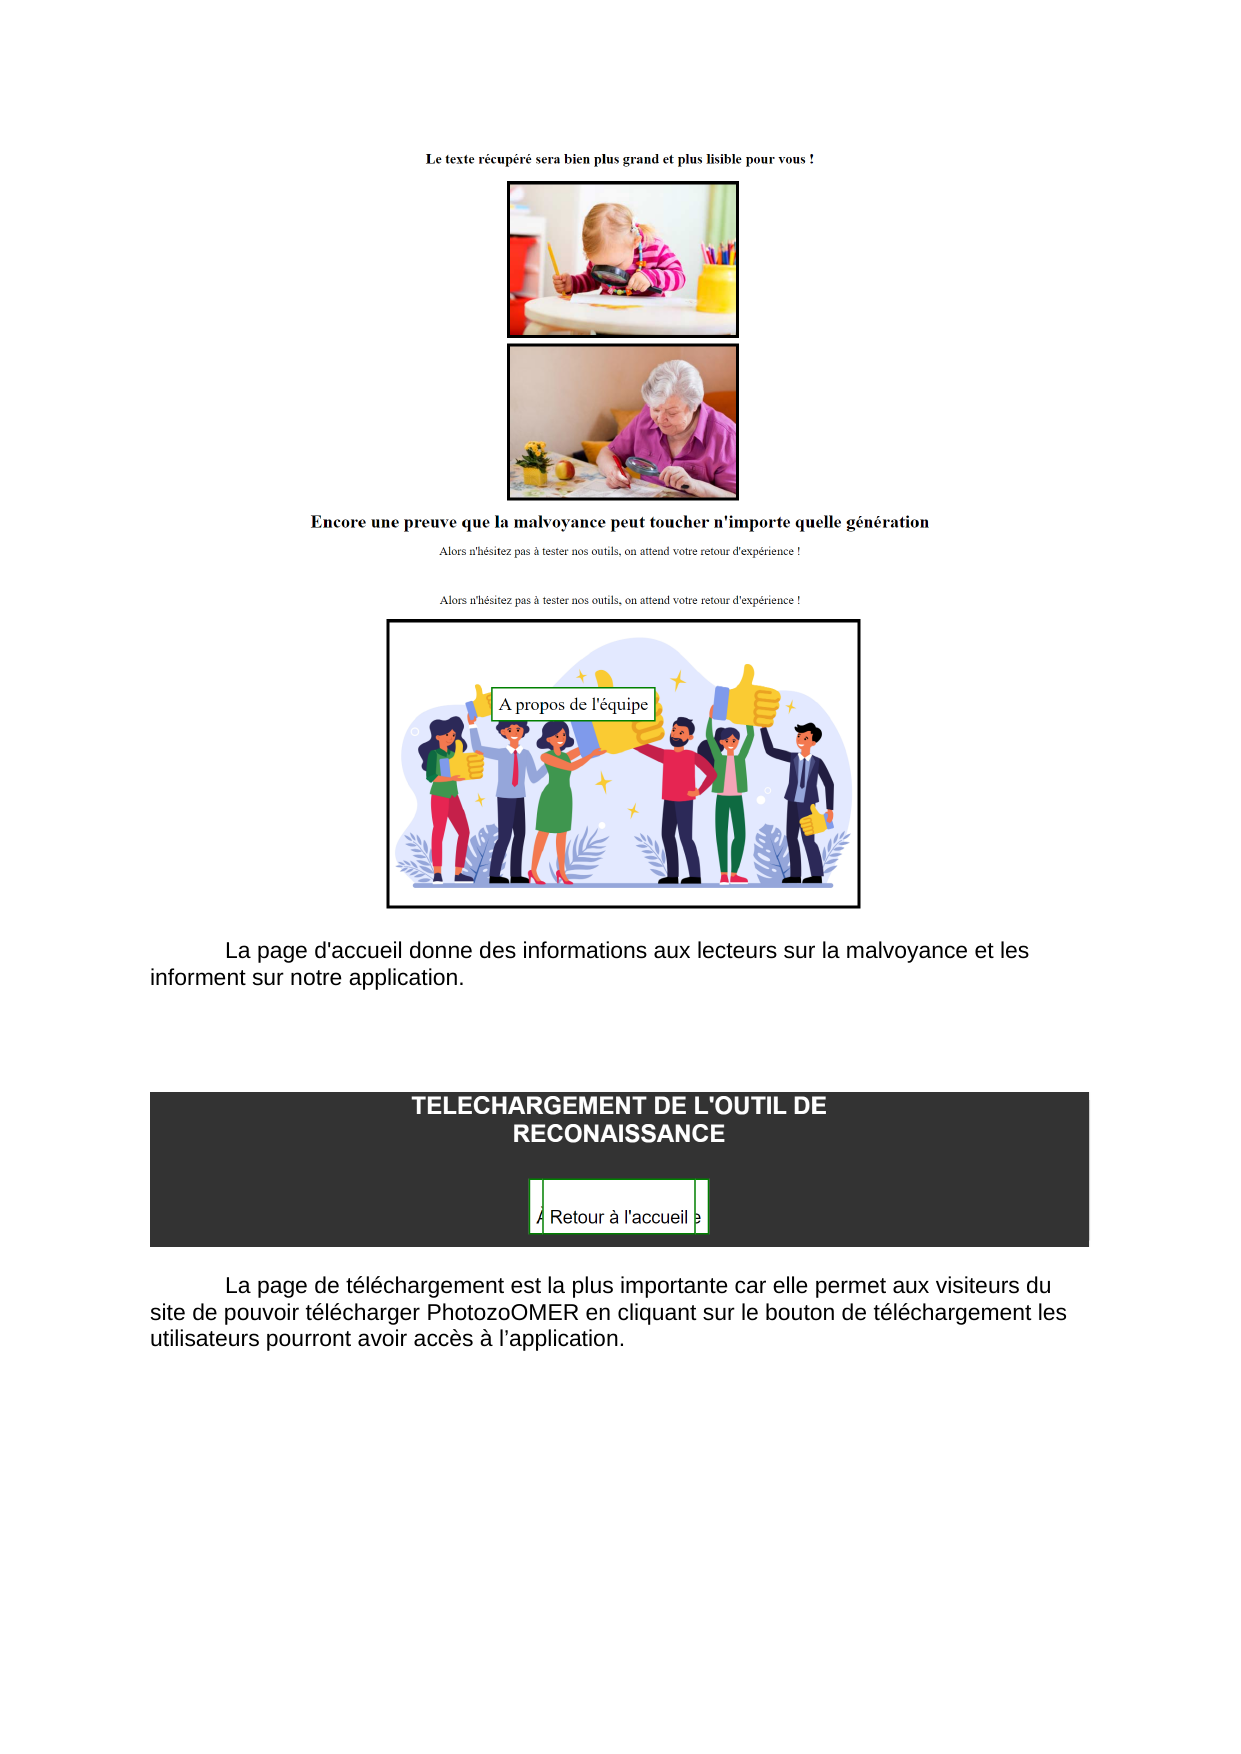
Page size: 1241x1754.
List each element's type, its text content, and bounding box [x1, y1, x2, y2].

text La page d'accueil donne des informations aux lecteurs sur la malvoyance et les informent sur notre application. [150, 937, 1090, 990]
picture [150, 150, 1091, 565]
text La page de téléchargement est la plus importante car elle permet aux visiteurs du site de pouvoir télécharger PhotozoOMER en cliquant sur le bouton de téléchargement les utilisateurs pourront avoir accès à l’application. [150, 1272, 1090, 1351]
picture [150, 1092, 1091, 1247]
picture [150, 589, 1091, 913]
